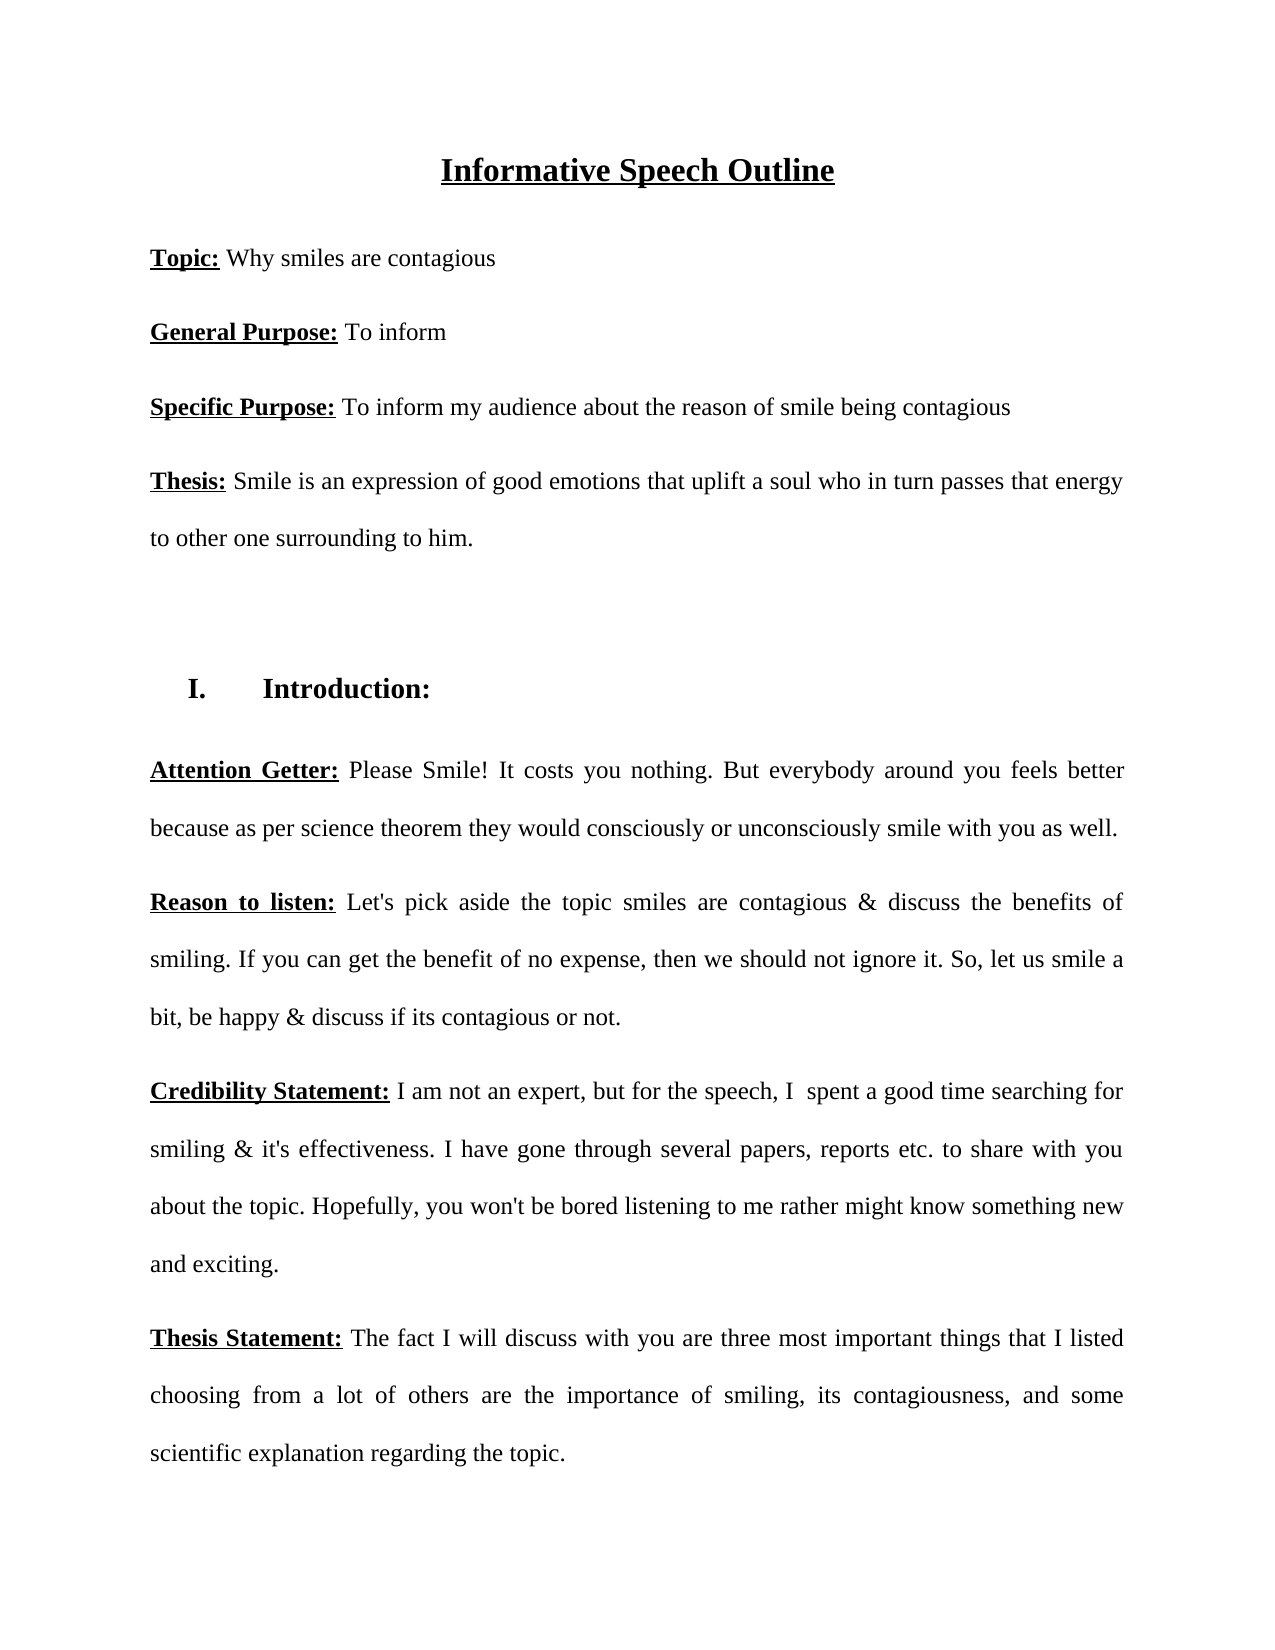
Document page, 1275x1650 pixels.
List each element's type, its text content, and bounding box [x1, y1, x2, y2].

text Thesis: Smile is an expression of good emotions that uplift a soul who in turn passes that energy to other one surrounding to him. [150, 466, 1125, 552]
list Introduction: [187, 672, 1125, 705]
text Thesis Statement: The fact I will discuss with you are three most important things that I listed choosing from a lot of others are the importance of smiling, its contagiousness, and some scientific explanation regarding the topic. [150, 1323, 1125, 1467]
text Specific Purpose: To inform my audience about the reason of smile being contagious [150, 392, 1125, 420]
text Reason to listen: Let's pick aside the topic smiles are contagious & discuss the benefits of smiling. If you can get the benefit of no expense, then we should not ignore it. So, let us smile a bit, be happy & discuss if its contagious or not. [150, 887, 1125, 1031]
text Topic: Why smiles are contagious [150, 243, 1125, 272]
text Credibility Statement: I am not an expert, but for the speech, I spent a good time searching for smiling & it's effectiveness. I have gone through several papers, reports etc. to share with you about the topic. Hopefully, you won't be bored listening to me rather might know something new and exciting. [150, 1076, 1125, 1277]
text Attention Getter: Please Smile! It costs you nothing. But everybody around you feels better because as per science theorem they would consciously or unconsciously smile with you as well. [150, 755, 1125, 842]
text General Purpose: To inform [150, 317, 1125, 346]
text Informative Speech Outline [150, 150, 1125, 188]
